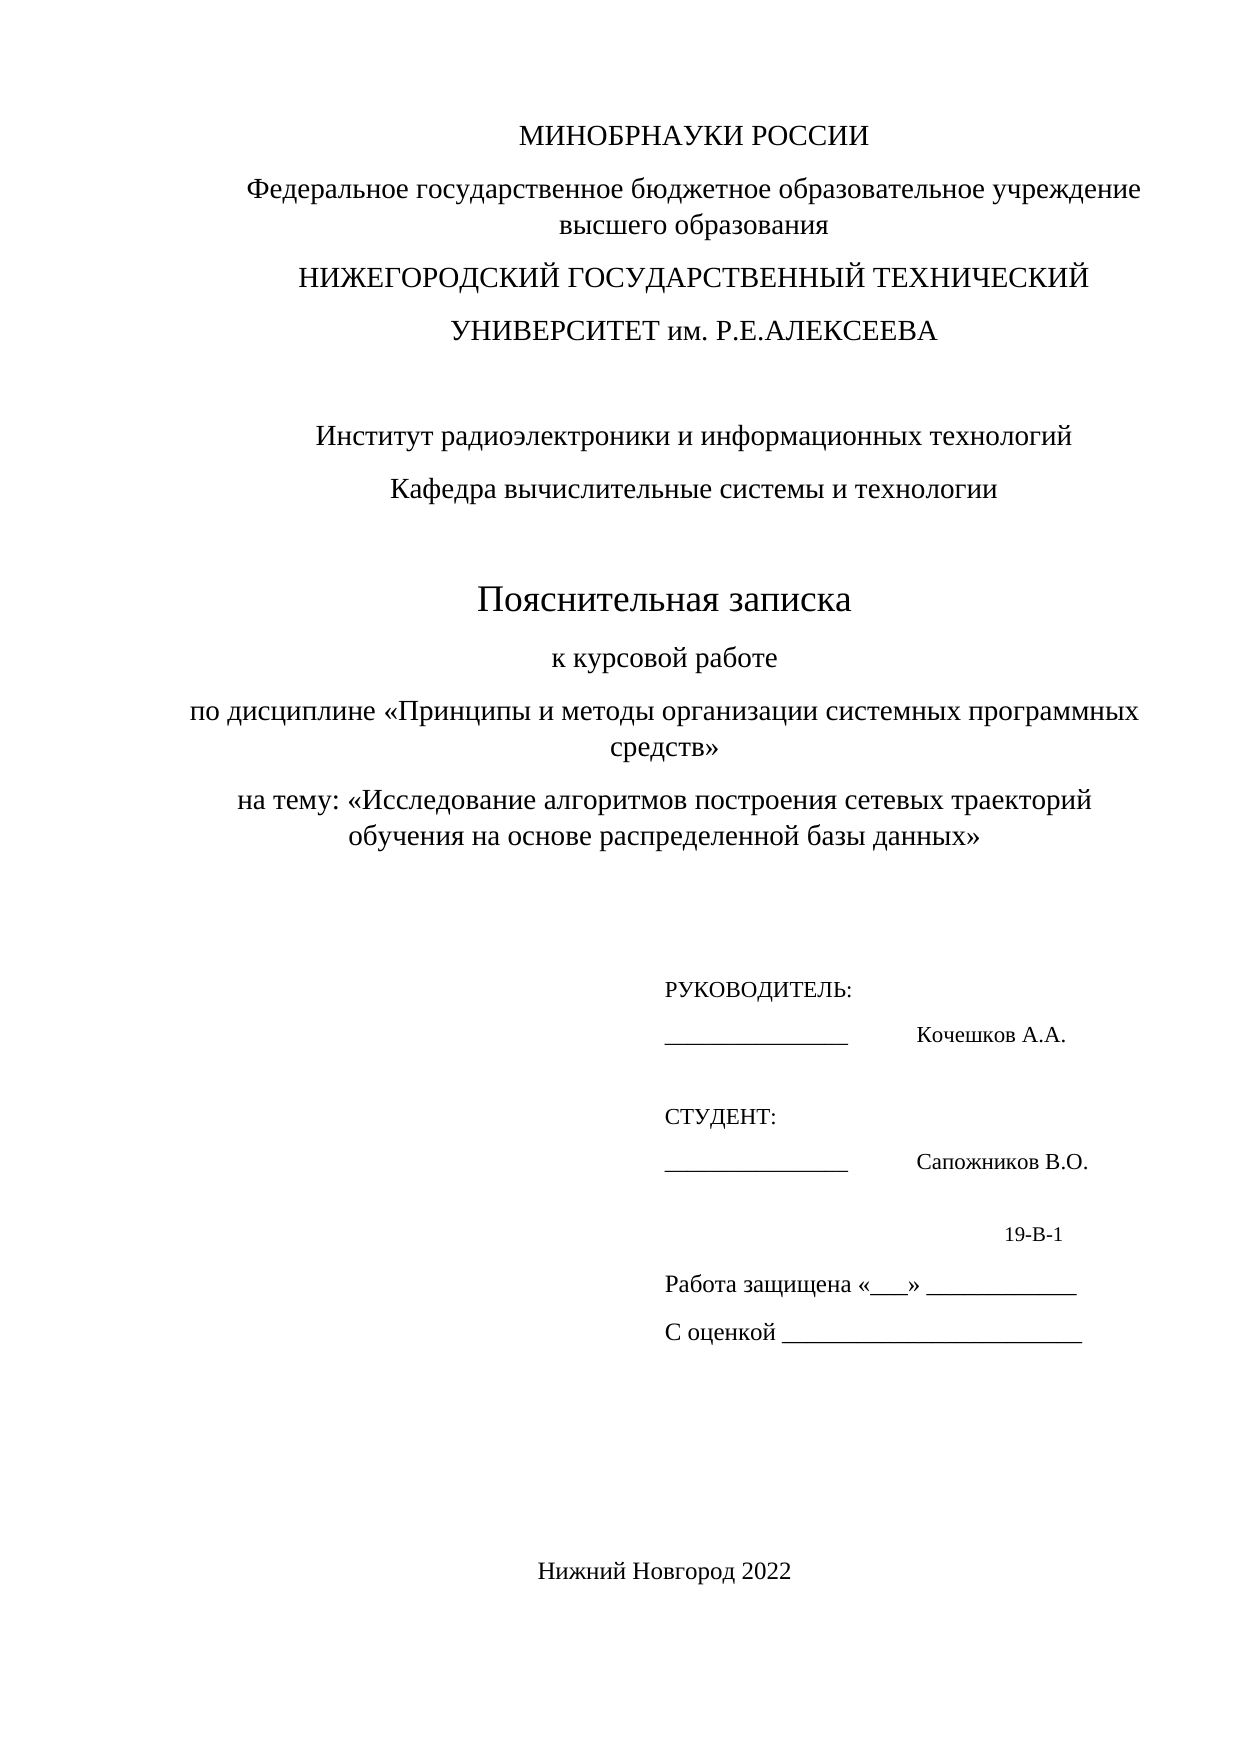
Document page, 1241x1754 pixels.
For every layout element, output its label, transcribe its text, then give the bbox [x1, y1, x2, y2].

text к курсовой работе [177, 640, 1152, 673]
text Пояснительная записка [177, 577, 1152, 620]
text Нижний Новгород 2022 [177, 1556, 1152, 1584]
text МИНОБРНАУКИ РОССИИ [236, 118, 1152, 152]
text УНИВЕРСИТЕТ им. Р.Е.АЛЕКСЕЕВА [236, 313, 1152, 346]
text С оценкой ________________________ [664, 1317, 1152, 1346]
text Кафедра вычислительные системы и технологии [236, 471, 1152, 505]
text Работа защищена «___» ____________ [664, 1269, 1152, 1298]
text на тему: «Исследование алгоритмов построения сетевых траекторий обучения на основе распределенной базы данных» [177, 782, 1152, 851]
text ________________ Кочешков А.А. [664, 1021, 1152, 1048]
text по дисциплине «Принципы и методы организации системных программных средств» [177, 693, 1152, 762]
text 19-В-1 [664, 1221, 1152, 1269]
text СТУДЕНТ: [664, 1103, 1152, 1129]
text ________________ Сапожников В.О. [664, 1148, 1152, 1174]
text РУКОВОДИТЕЛЬ: [664, 976, 1152, 1003]
text Федеральное государственное бюджетное образовательное учреждение высшего образования [236, 171, 1152, 241]
text НИЖЕГОРОДСКИЙ ГОСУДАРСТВЕННЫЙ ТЕХНИЧЕСКИЙ [236, 260, 1152, 293]
text Институт радиоэлектроники и информационных технологий [236, 418, 1152, 452]
